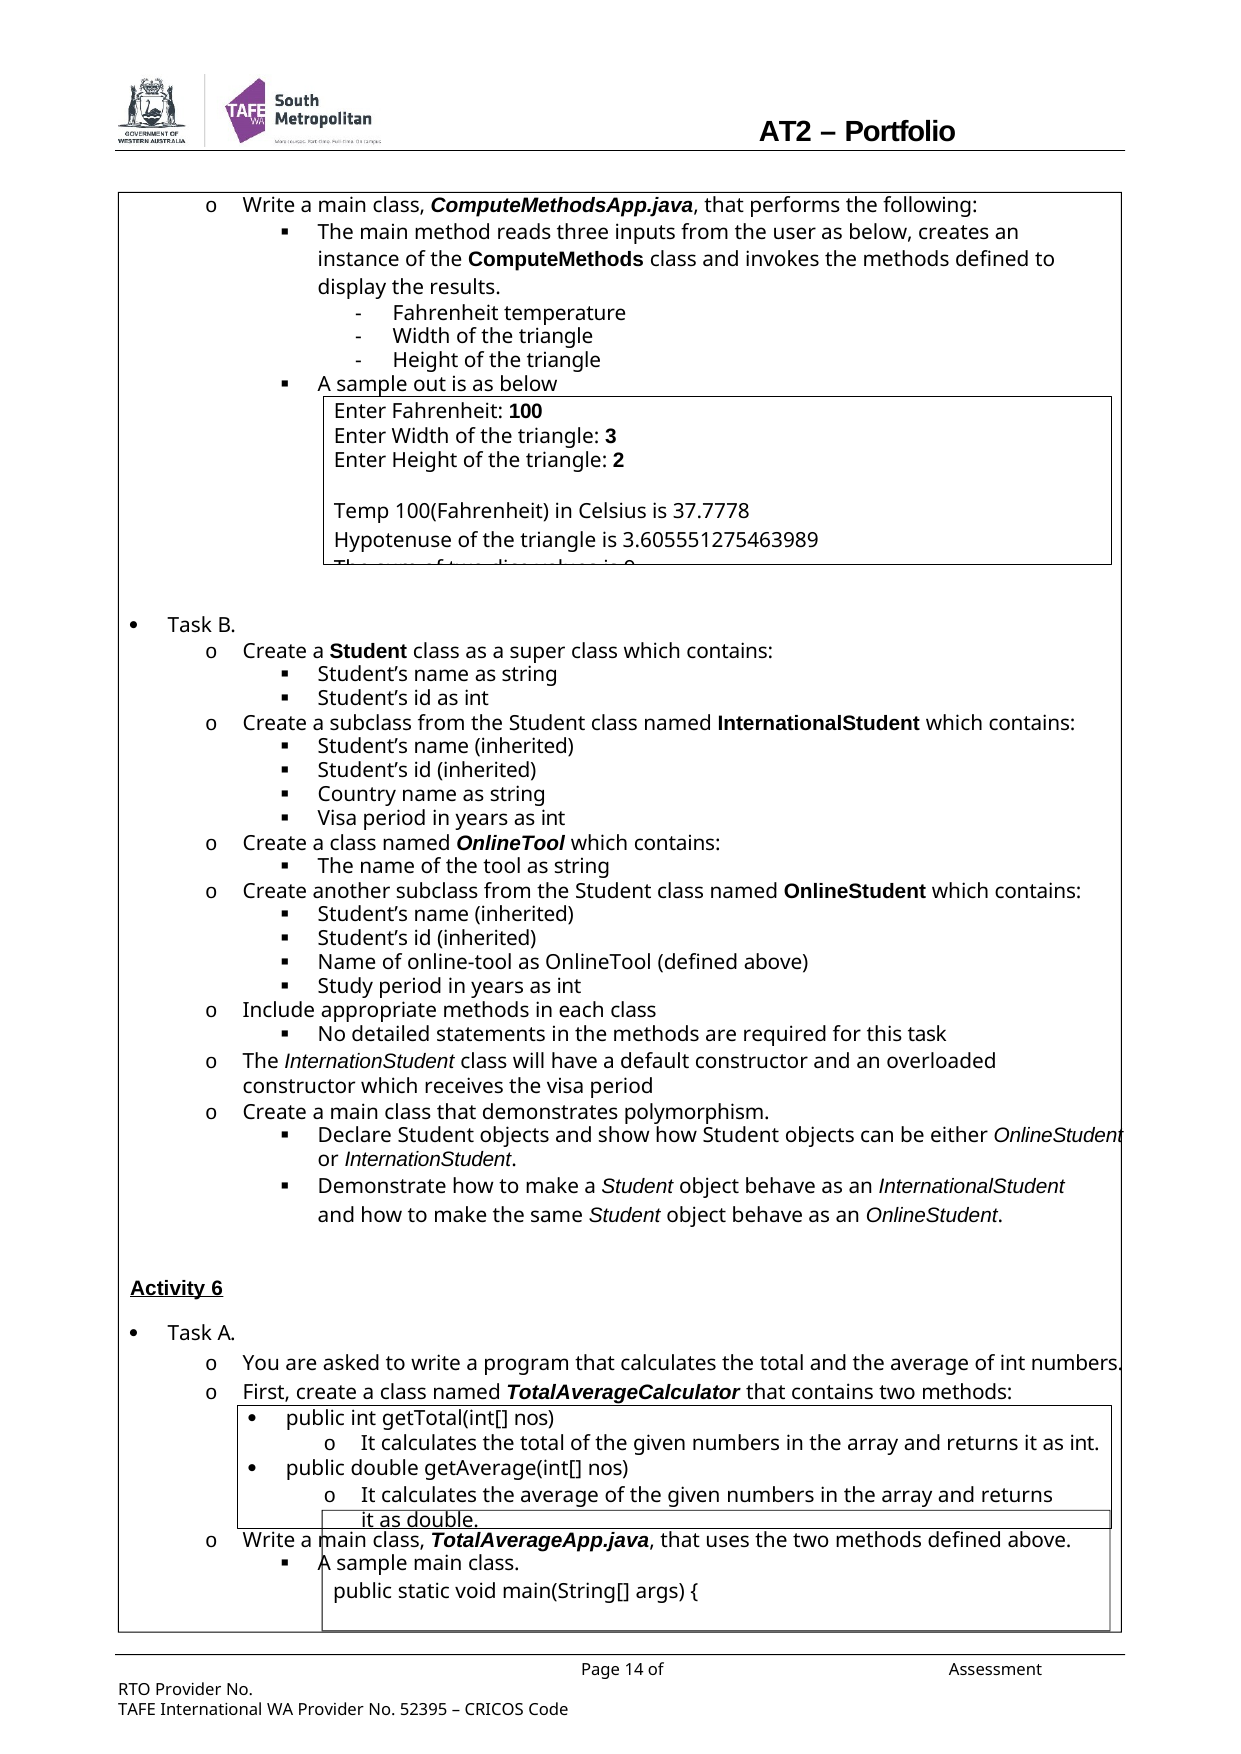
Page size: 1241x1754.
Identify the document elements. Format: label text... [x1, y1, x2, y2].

list Width of the triangle [355, 325, 1134, 348]
list Create a Student class as a super class which contains: [205, 638, 1134, 663]
list Student’s name (inherited) [280, 903, 1134, 926]
list Study period in years as int [280, 974, 1134, 998]
list You are asked to write a program that calculates the total and the average of int numbers. [205, 1348, 1134, 1376]
list Student’s name (inherited) [280, 735, 1134, 758]
list Height of the triangle [355, 348, 1134, 372]
list Task B. [130, 610, 1134, 638]
list Student’s name as string [280, 663, 1134, 686]
text Activity 6 [130, 1275, 1134, 1299]
list Include appropriate methods in each class [205, 998, 1134, 1023]
list Country name as string [280, 782, 1134, 806]
list No detailed statements in the methods are required for this task [280, 1023, 1134, 1046]
list Student’s id as int [280, 686, 1134, 710]
list Write a main class, TotalAverageApp.java, that uses the two methods defined above. [205, 1531, 1134, 1552]
list A sample main class. [280, 1552, 1134, 1575]
list Student’s id (inherited) [280, 758, 1134, 782]
list Visa period in years as int [280, 806, 1134, 830]
list Create a class named OnlineTool which contains: [205, 830, 1134, 855]
list The InternationStudent class will have a default constructor and an overloaded constructor which receives the visa period [205, 1047, 1076, 1099]
list The main method reads three inputs from the user as below, creates an instance of the ComputeMethods class and invokes the methods defined to display the results. [280, 217, 1095, 301]
list Task A. [130, 1318, 1134, 1346]
list Declare Student objects and show how Student objects can be either OnlineStudent [280, 1124, 1134, 1147]
list Name of online-tool as OnlineTool (defined above) [280, 950, 1134, 974]
list The name of the tool as string [280, 855, 1134, 878]
picture [118, 74, 382, 147]
list Create another subclass from the Student class named OnlineStudent which contains: [205, 878, 1134, 903]
list First, create a class named TotalAverageCalculator that contains two methods: [205, 1377, 1134, 1405]
list Create a main class that demonstrates polymorphism. [205, 1099, 1134, 1124]
list Write a main class, ComputeMethodsApp.java, that performs the following: [205, 192, 1134, 217]
list Create a subclass from the Student class named InternationalStudent which contains: [205, 711, 1134, 735]
list A sample out is as below [280, 372, 1134, 396]
list Fahrenheit temperature [355, 301, 1134, 325]
text or InternationStudent. [317, 1147, 1134, 1171]
list Student’s id (inherited) [280, 926, 1134, 950]
text public static void main(String[] args) { [333, 1576, 1134, 1604]
list Demonstrate how to make a Student object behave as an InternationalStudent and how to make the same Student object behave as an OnlineStudent. [280, 1171, 1081, 1228]
